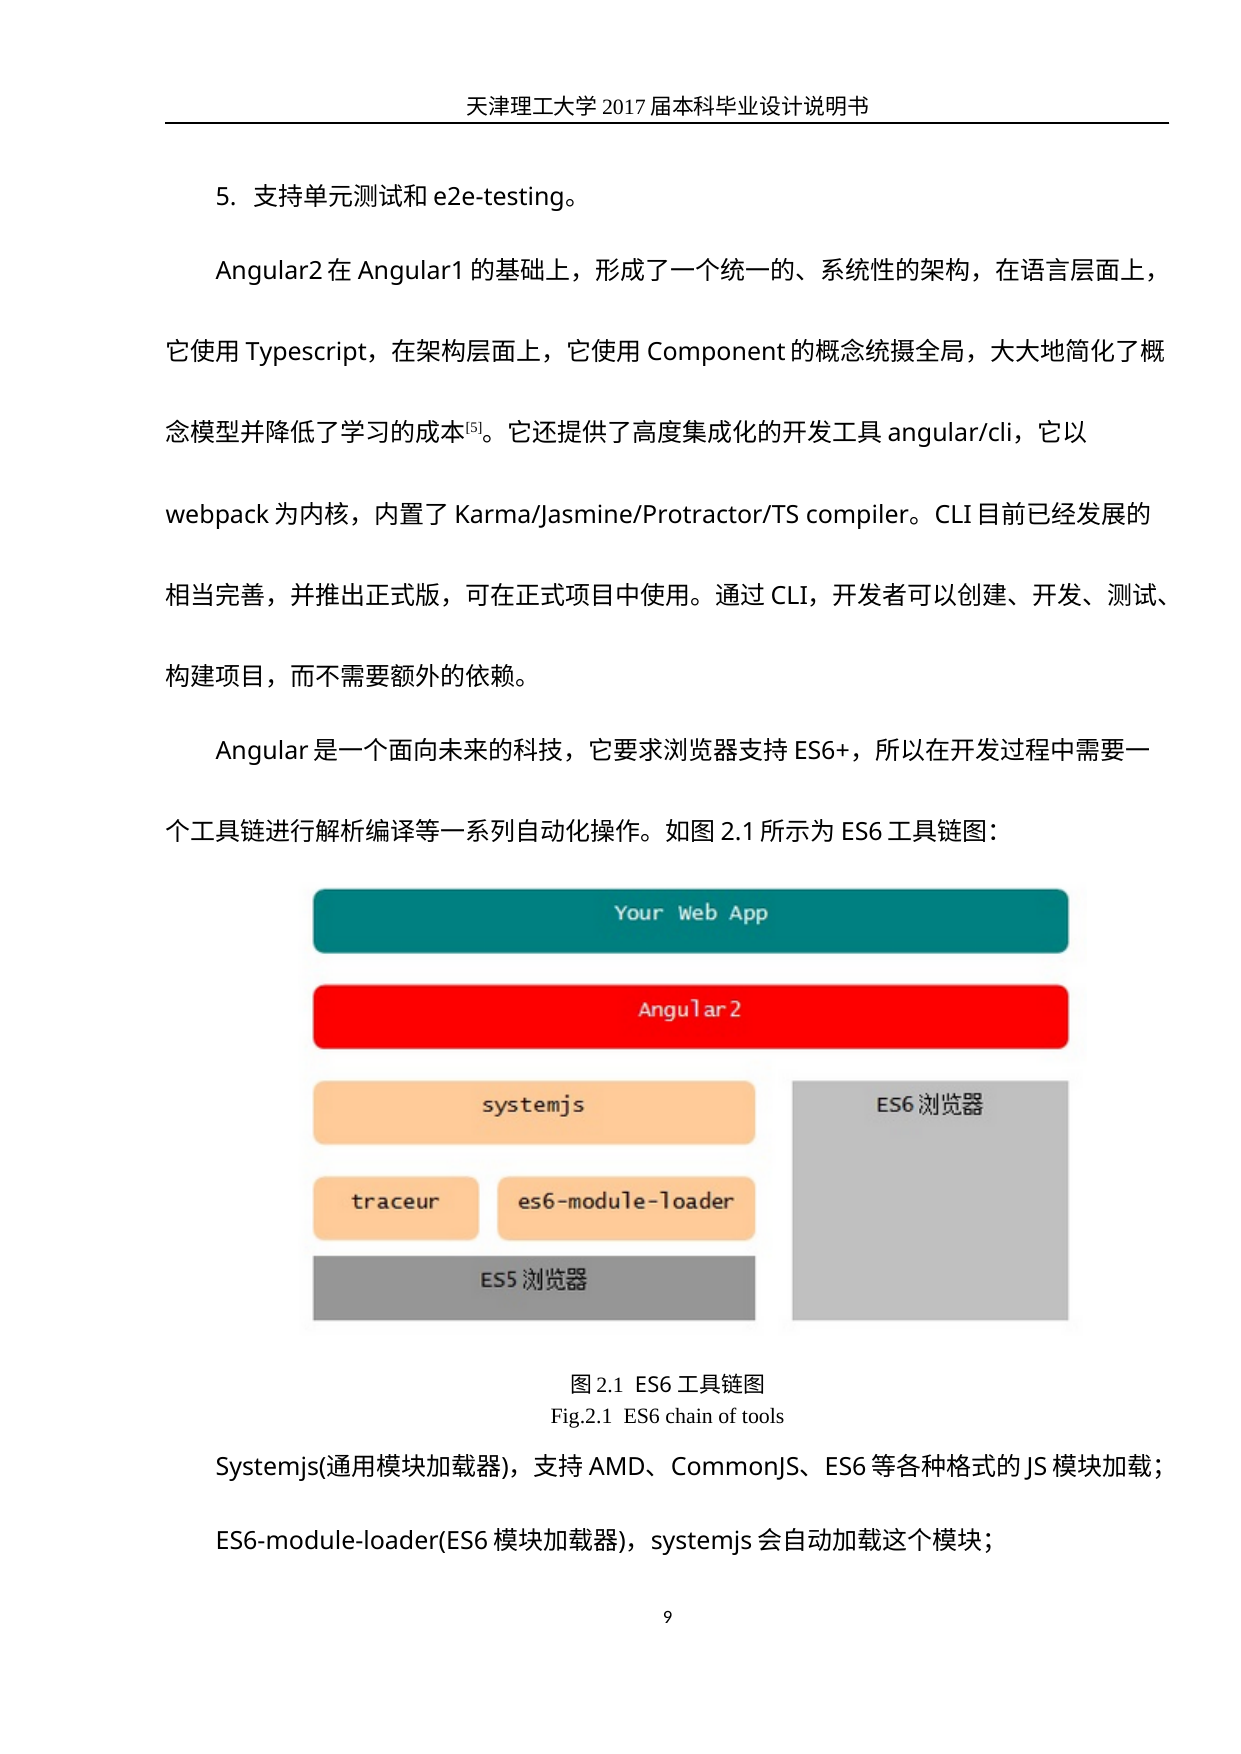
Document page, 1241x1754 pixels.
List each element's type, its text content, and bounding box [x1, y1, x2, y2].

list 支持单元测试和e2e-testing。 [215, 162, 1169, 227]
text Angular是一个面向未来的科技，它要求浏览器支持ES6+，所以在开发过程中需要一个工具链进行解析编译等一系列自动化操作。如图2.1所示为ES6工具链图： [165, 716, 1169, 862]
text Fig.2.1 ES6 chain of tools [165, 1399, 1169, 1432]
text Angular2在Angular1的基础上，形成了一个统一的、系统性的架构，在语言层面上，它使用Typescript，在架构层面上，它使用Component的概念统摄全局，大大地简化了概念模型并降低了学习的成本[5]。它还提供了高度集成化的开发工具angular/cli，它以webpack为内核，内置了Karma/Jasmine/Protractor/TS compiler。CLI目前已经发展的相当完善，并推出正式版，可在正式项目中使用。通过CLI，开发者可以创建、开发、测试、构建项目，而不需要额外的依赖。 [165, 236, 1169, 578]
picture [297, 871, 1087, 1336]
text 图2.1 ES6 工具链图 [165, 1367, 1169, 1399]
text Angular2在Angular1的基础上，形成了一个统一的、系统性的架构，在语言层面上，它使用Typescript，在架构层面上，它使用Component的概念统摄全局，大大地简化了概念模型并降低了学习的成本[5]。它还提供了高度集成化的开发工具angular/cli，它以webpack为内核，内置了Karma/Jasmine/Protractor/TS compiler。CLI目前已经发展的相当完善，并推出正式版，可在正式项目中使用。通过CLI，开发者可以创建、开发、测试、构建项目，而不需要额外的依赖。 [165, 612, 1169, 707]
text ES6-module-loader(ES6模块加载器)，systemjs会自动加载这个模块； [165, 1506, 1169, 1571]
text Systemjs(通用模块加载器)，支持AMD、CommonJS、ES6等各种格式的JS模块加载； [165, 1432, 1169, 1497]
